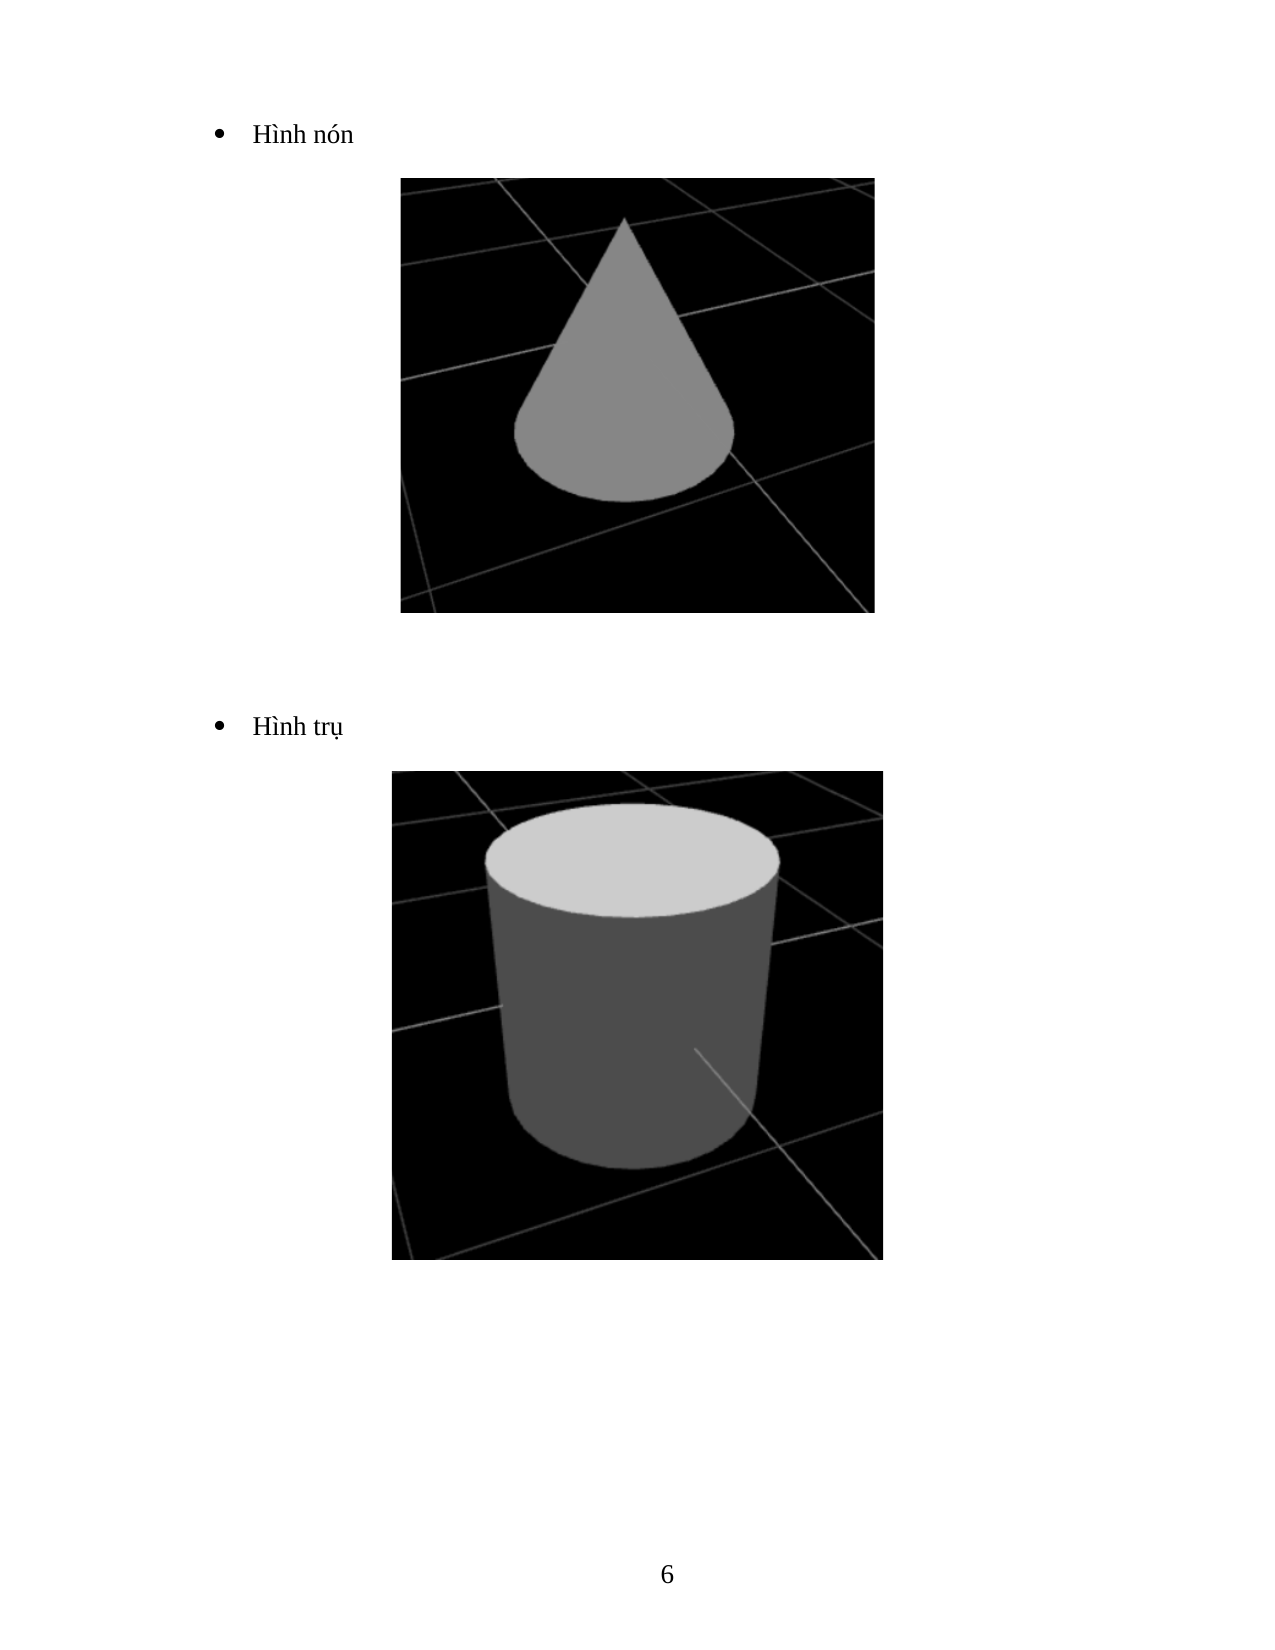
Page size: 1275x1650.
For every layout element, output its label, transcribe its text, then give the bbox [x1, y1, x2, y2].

picture [400, 178, 875, 613]
picture [391, 771, 884, 1260]
list Hình nón [215, 118, 1157, 149]
list Hình trụ [215, 710, 1157, 741]
